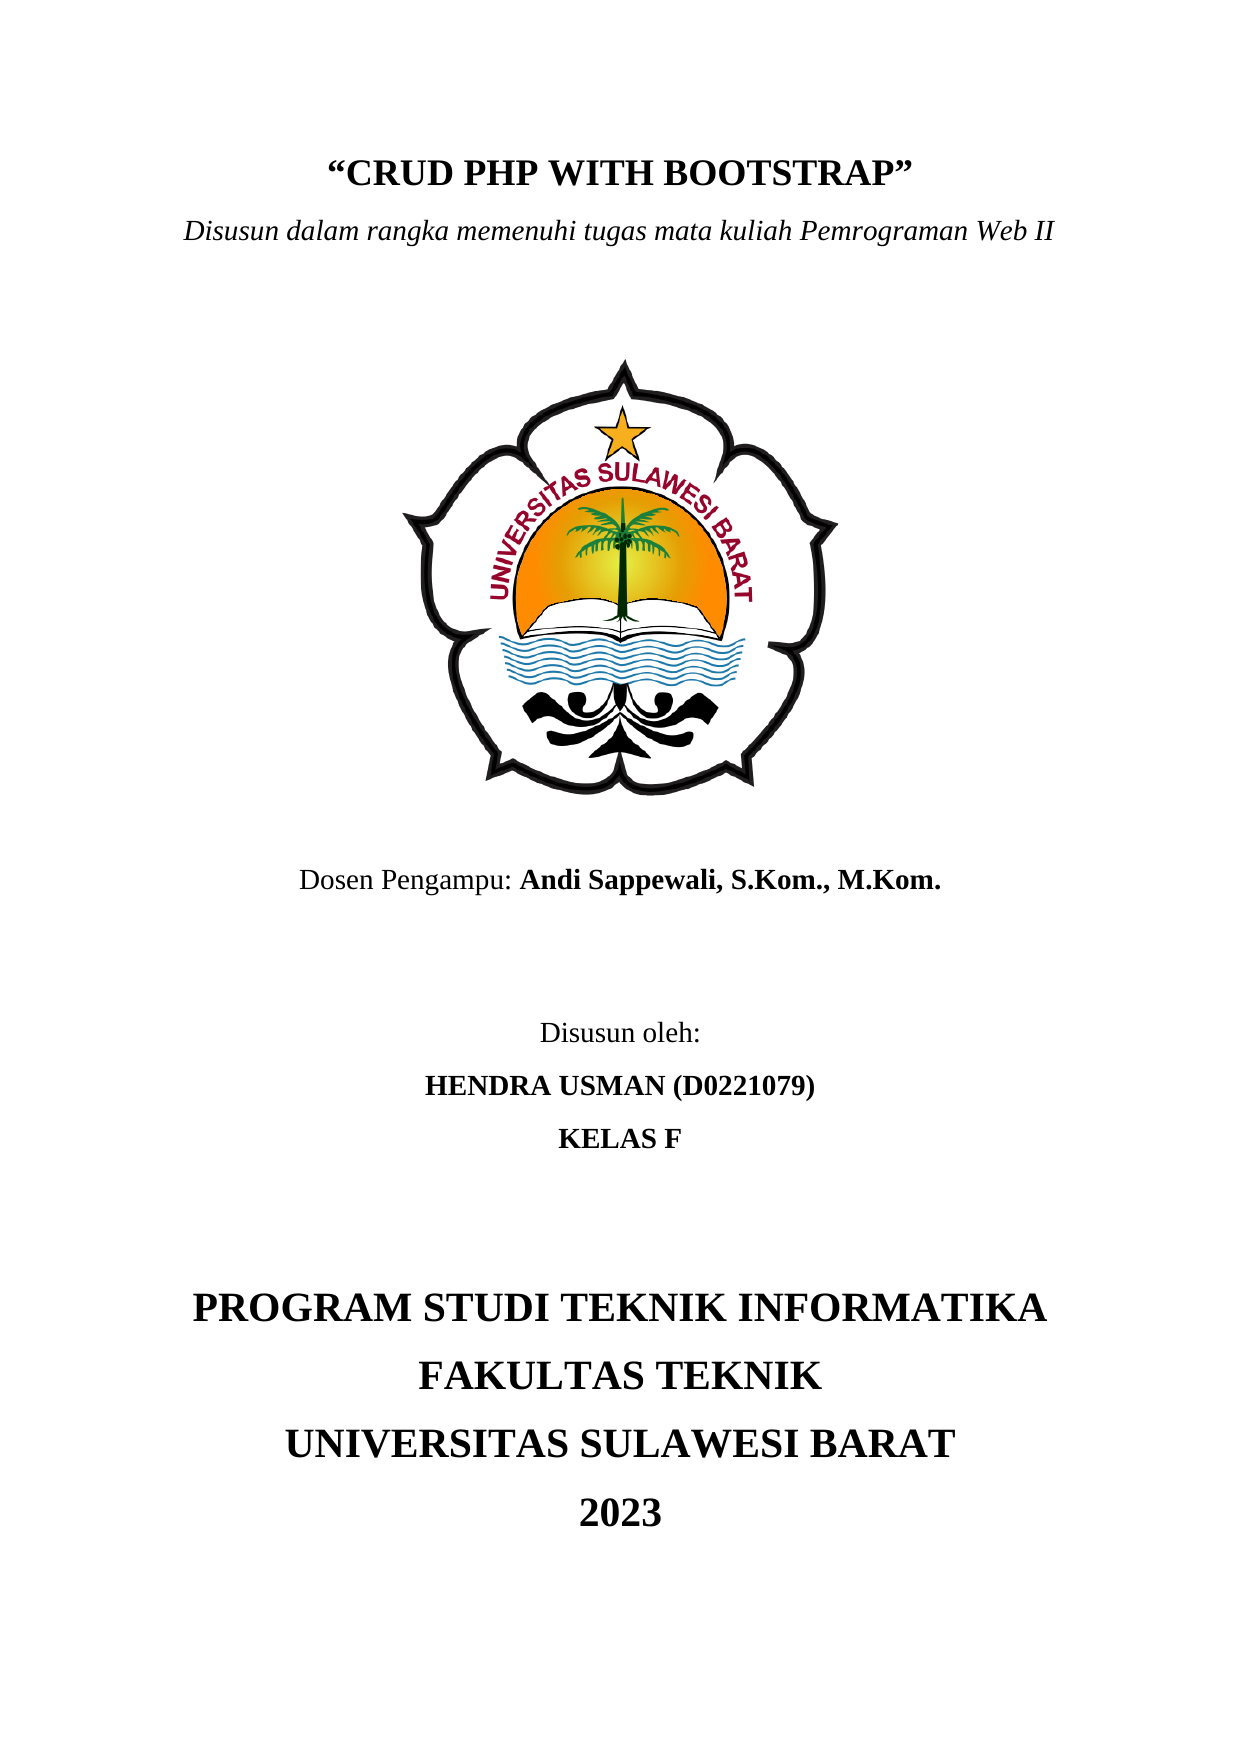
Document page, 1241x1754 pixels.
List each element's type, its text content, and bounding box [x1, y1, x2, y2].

text UNIVERSITAS SULAWESI BARAT [150, 1419, 1090, 1467]
text Disusun dalam rangka memenuhi tugas mata kuliah Pemrograman Web II [150, 213, 1090, 247]
text Dosen Pengampu: Andi Sappewali, S.Kom., M.Kom. [150, 862, 1090, 895]
text FAKULTAS TEKNIK [150, 1350, 1090, 1398]
text 2023 [150, 1487, 1090, 1535]
text Disusun oleh: [150, 1015, 1090, 1049]
text KELAS F [150, 1121, 1090, 1154]
text “CRUD PHP WITH BOOTSTRAP” [150, 150, 1090, 193]
text PROGRAM STUDI TEKNIK INFORMATIKA [150, 1282, 1090, 1330]
text HENDRA USMAN (D0221079) [150, 1068, 1090, 1102]
picture [401, 358, 839, 796]
